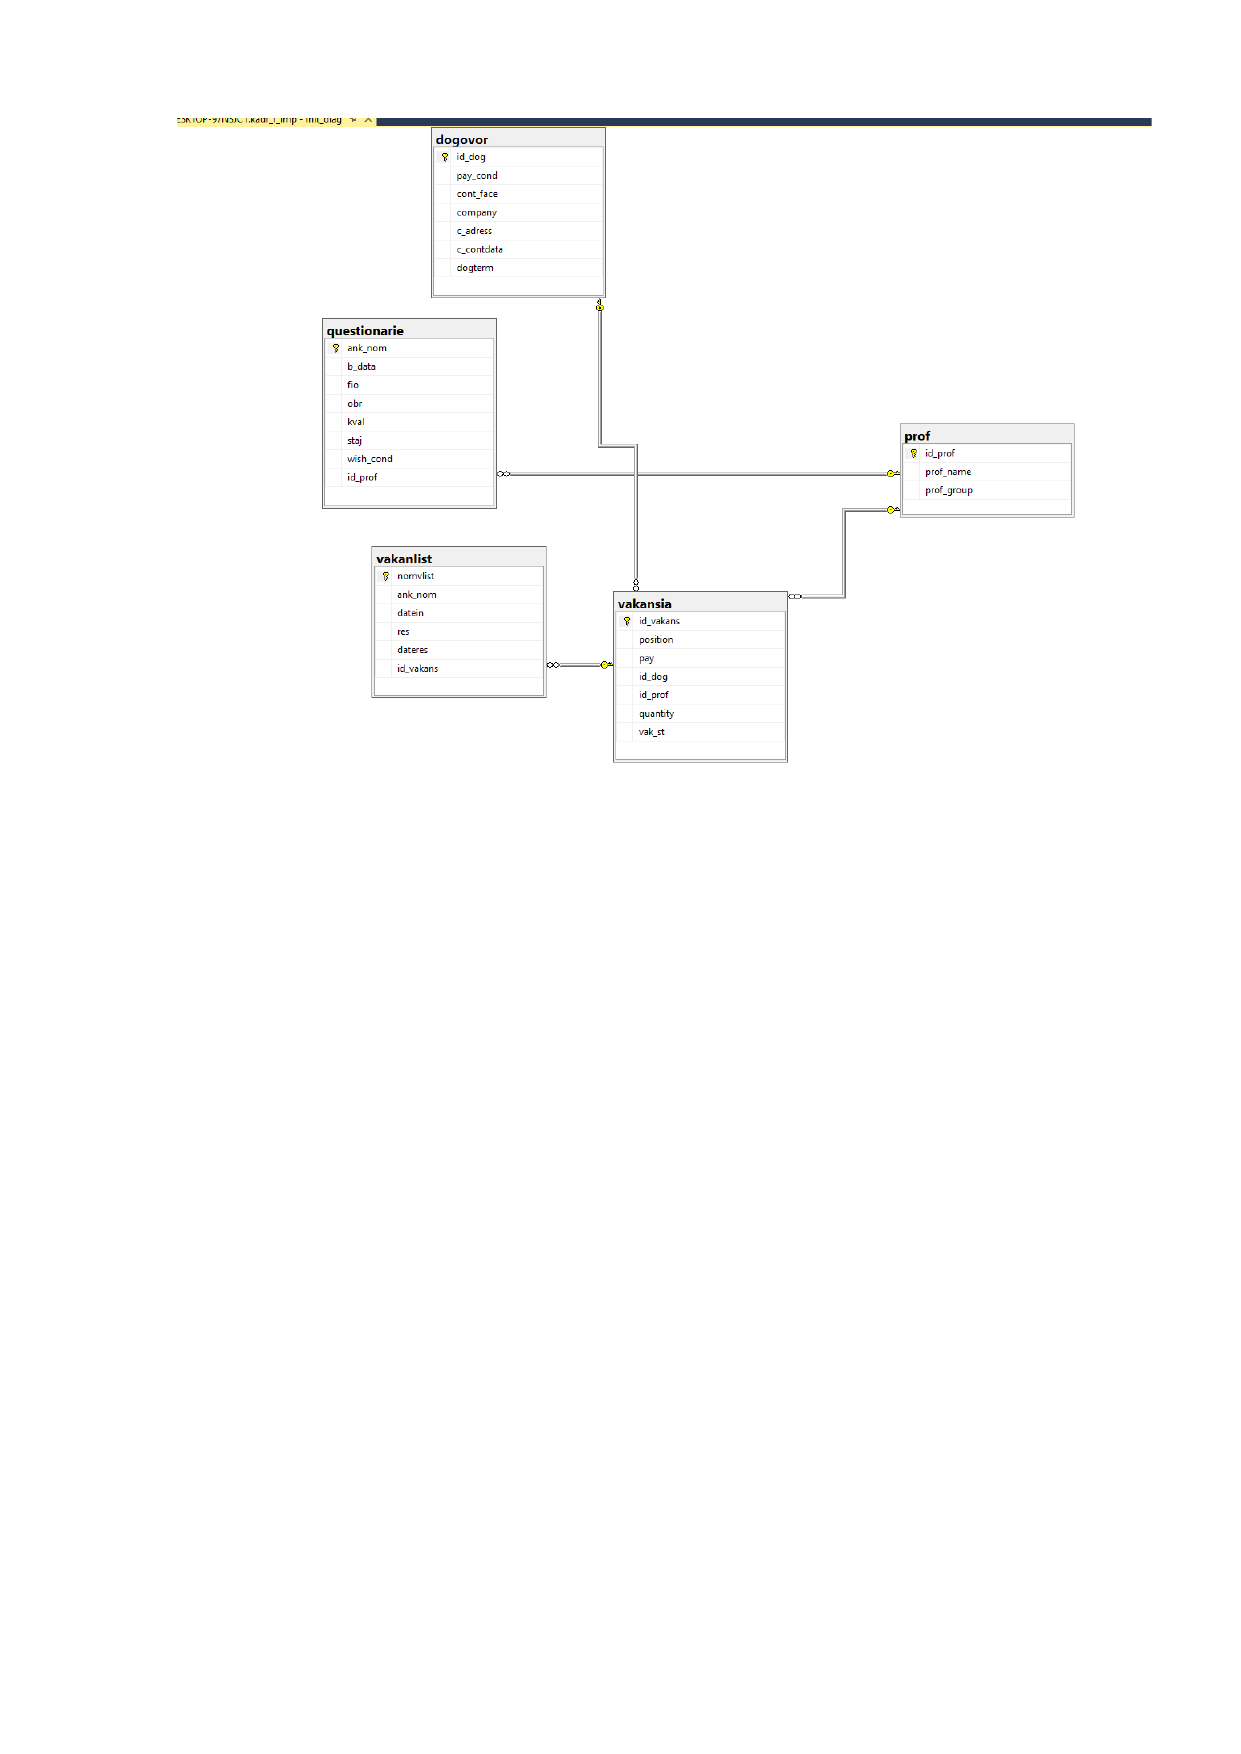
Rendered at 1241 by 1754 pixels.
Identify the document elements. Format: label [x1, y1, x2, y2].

picture [177, 118, 1152, 815]
